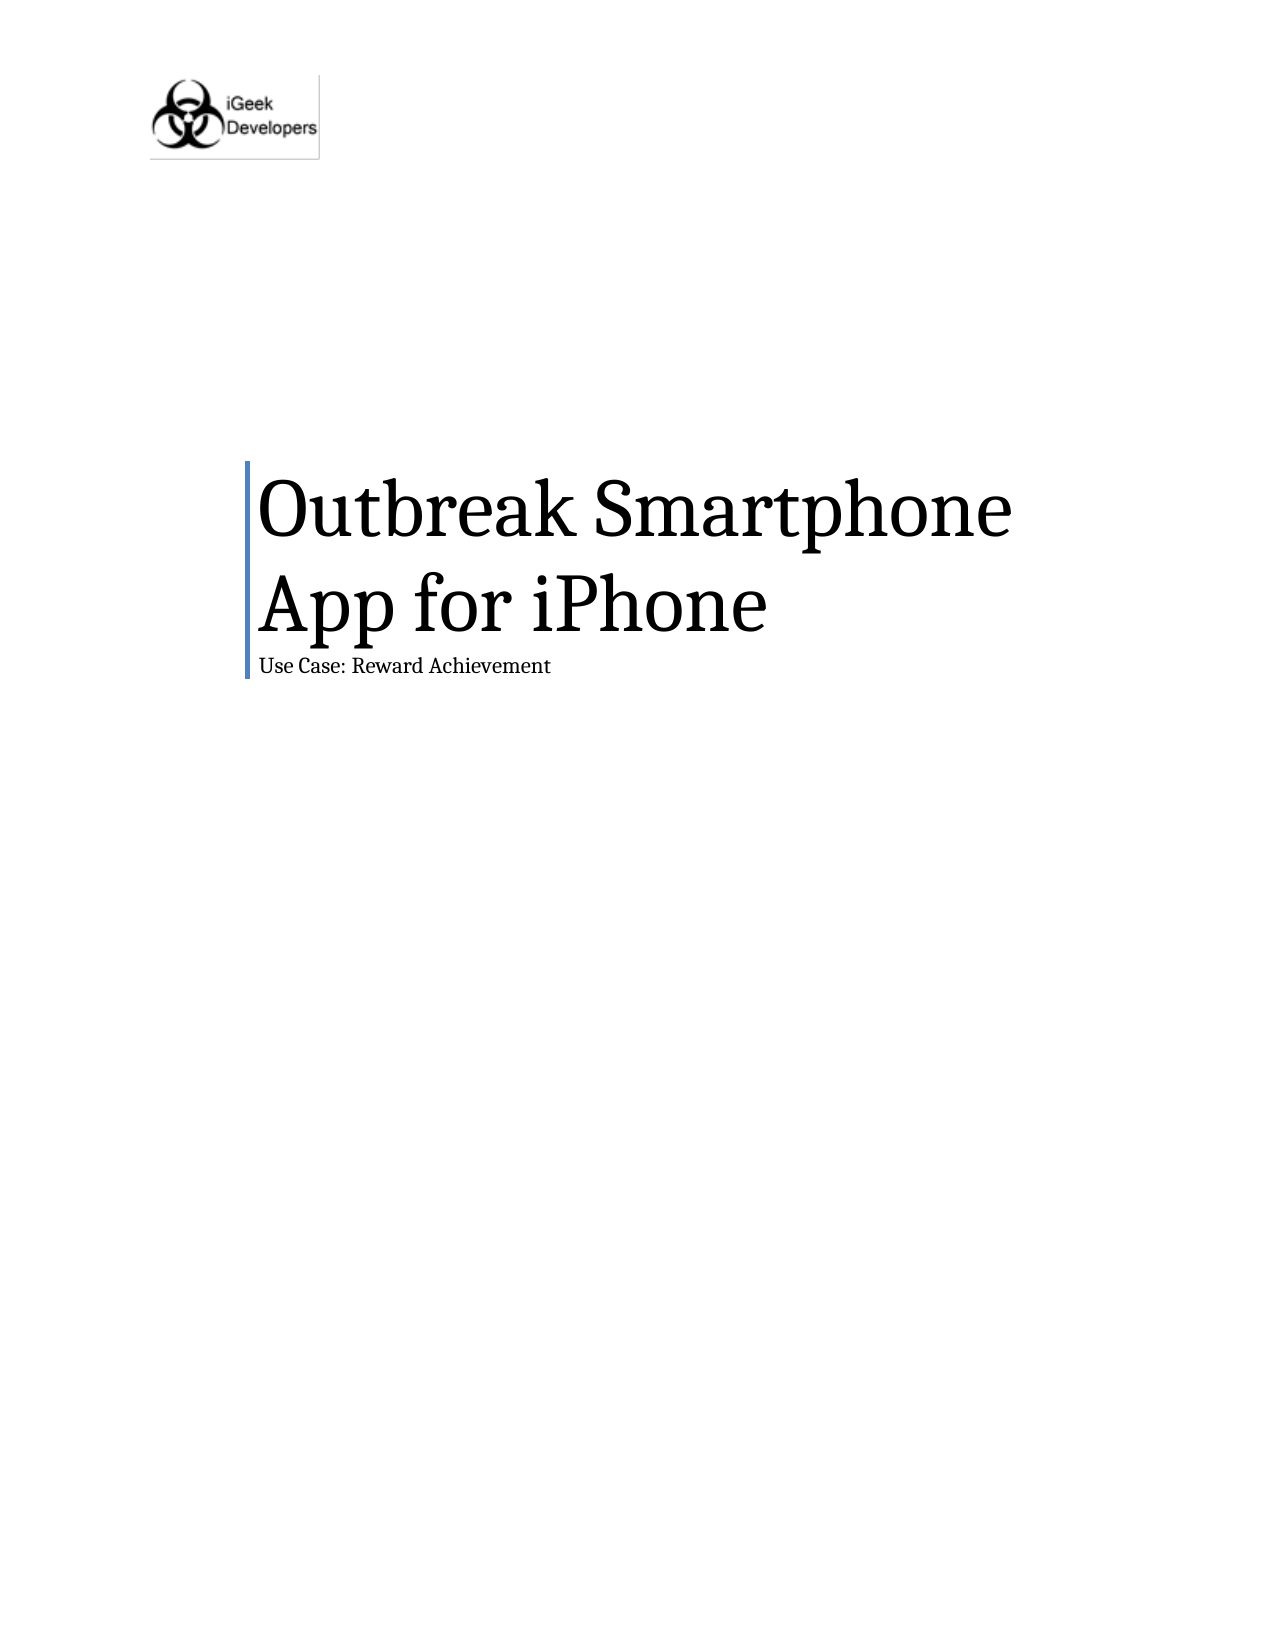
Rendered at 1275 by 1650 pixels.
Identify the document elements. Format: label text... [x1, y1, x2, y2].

picture [150, 75, 321, 161]
table_header Outbreak Smartphone App for iPhone Use Case: Reward Achievement [250, 461, 1027, 679]
